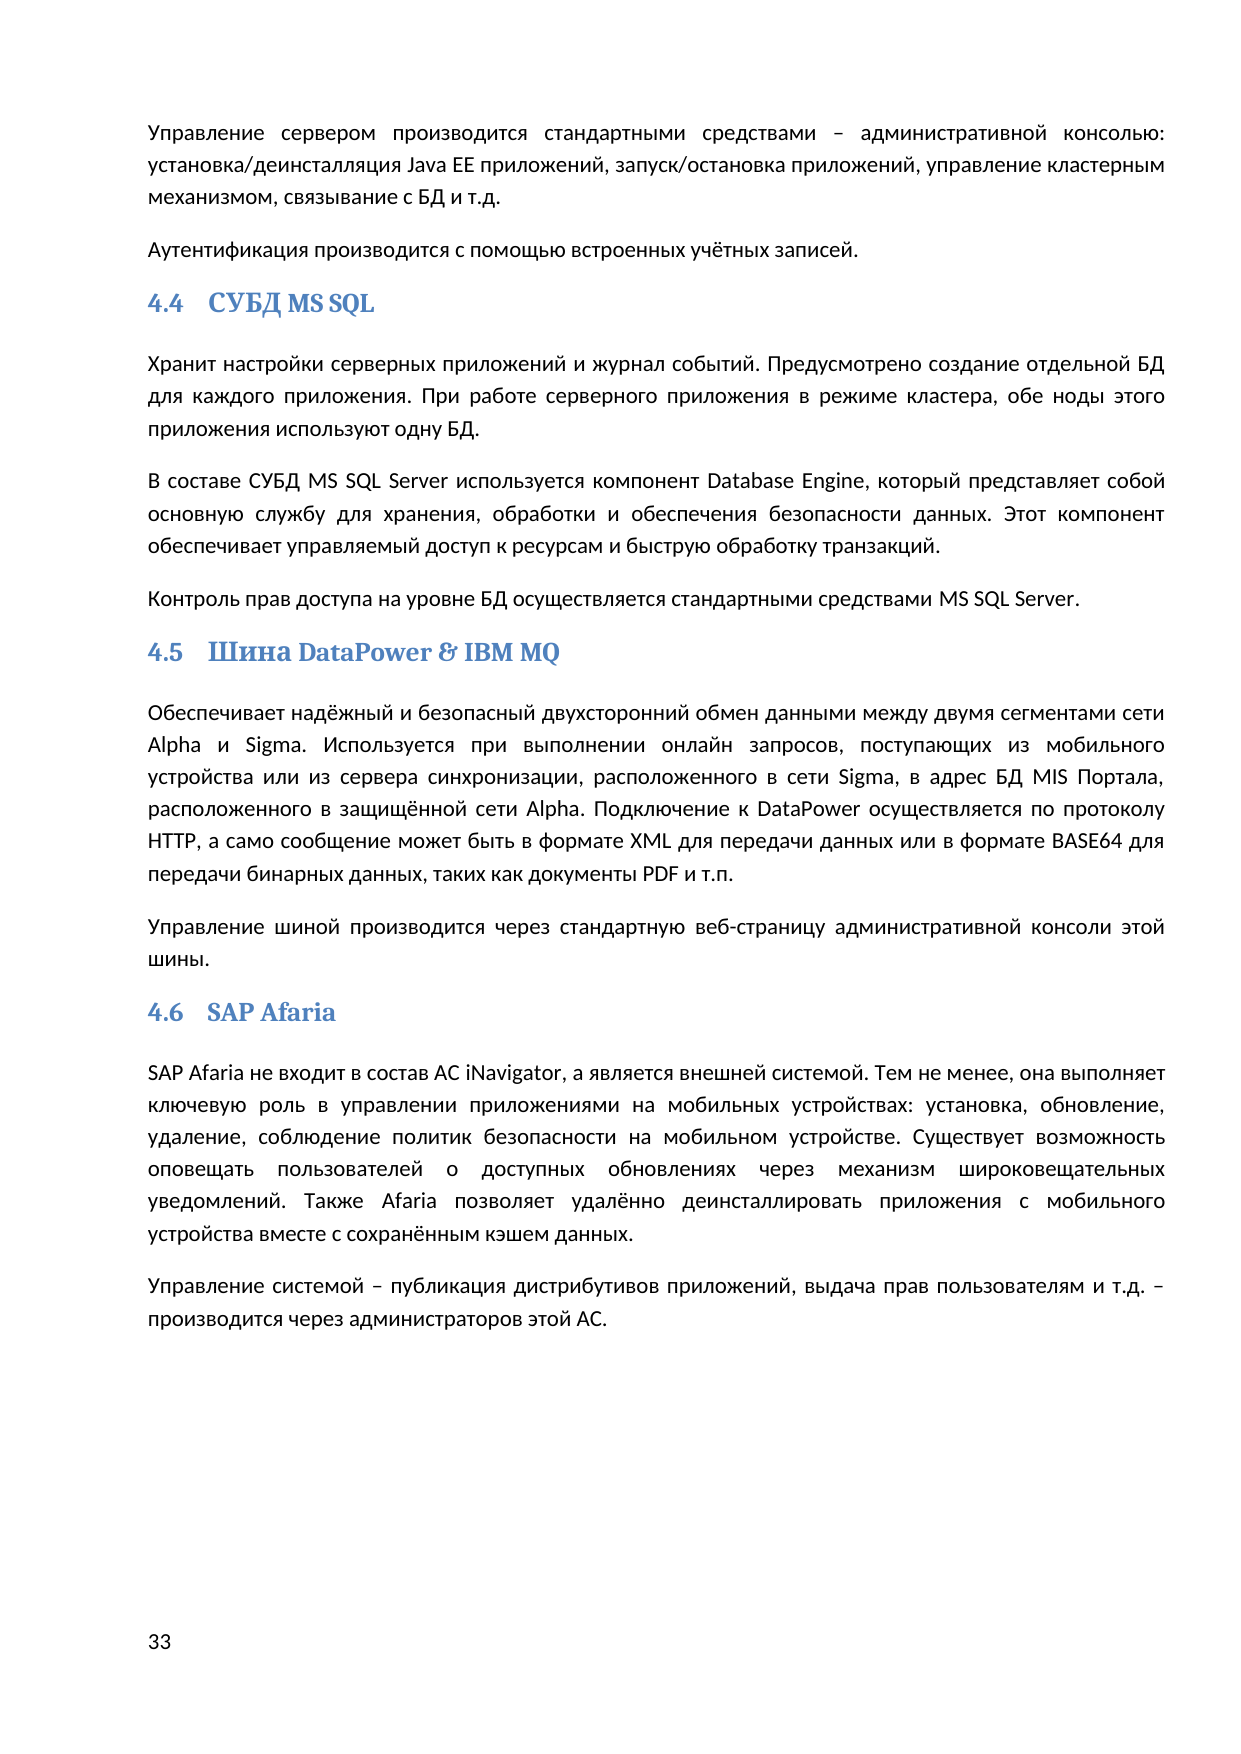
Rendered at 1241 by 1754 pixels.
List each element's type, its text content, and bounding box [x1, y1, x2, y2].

text Управление шиной производится через стандартную веб-страницу административной консоли этой шины. [148, 912, 1166, 972]
text Управление сервером производится стандартными средствами – административной консолью: установка/деинсталляция Java EE приложений, запуск/остановка приложений, управление кластерным механизмом, связывание с БД и т.д. [148, 118, 1166, 211]
subtitle СУБД MS SQL [148, 288, 1166, 320]
text Хранит настройки серверных приложений и журнал событий. Предусмотрено создание отдельной БД для каждого приложения. При работе серверного приложения в режиме кластера, обе ноды этого приложения используют одну БД. [148, 349, 1166, 442]
text Контроль прав доступа на уровне БД осуществляется стандартными средствами MS SQL Server. [148, 584, 1166, 612]
text В составе СУБД MS SQL Server используется компонент Database Engine, который представляет собой основную службу для хранения, обработки и обеспечения безопасности данных. Этот компонент обеспечивает управляемый доступ к ресурсам и быструю обработку транзакций. [148, 467, 1166, 559]
subtitle SAP Afaria [148, 997, 1166, 1028]
text Обеспечивает надёжный и безопасный двухсторонний обмен данными между двумя сегментами сети Alpha и Sigma. Используется при выполнении онлайн запросов, поступающих из мобильного устройства или из сервера синхронизации, расположенного в сети Sigma, в адрес БД MIS Портала, расположенного в защищённой сети Alpha. Подключение к DataPower осуществляется по протоколу HTTP, а само сообщение может быть в формате XML для передачи данных или в формате BASE64 для передачи бинарных данных, таких как документы PDF и т.п. [148, 698, 1166, 887]
text SAP Afaria не входит в состав АС iNavigator, а является внешней системой. Тем не менее, она выполняет ключевую роль в управлении приложениями на мобильных устройствах: установка, обновление, удаление, соблюдение политик безопасности на мобильном устройстве. Существует возможность оповещать пользователей о доступных обновлениях через механизм широковещательных уведомлений. Также Afaria позволяет удалённо деинсталлировать приложения с мобильного устройства вместе с сохранённым кэшем данных. [148, 1058, 1166, 1247]
subtitle Шина DataPower & IBM MQ [148, 637, 1166, 668]
text Управление системой – публикация дистрибутивов приложений, выдача прав пользователям и т.д. – производится через администраторов этой АС. [148, 1272, 1166, 1332]
text Аутентификация производится с помощью встроенных учётных записей. [148, 236, 1166, 263]
